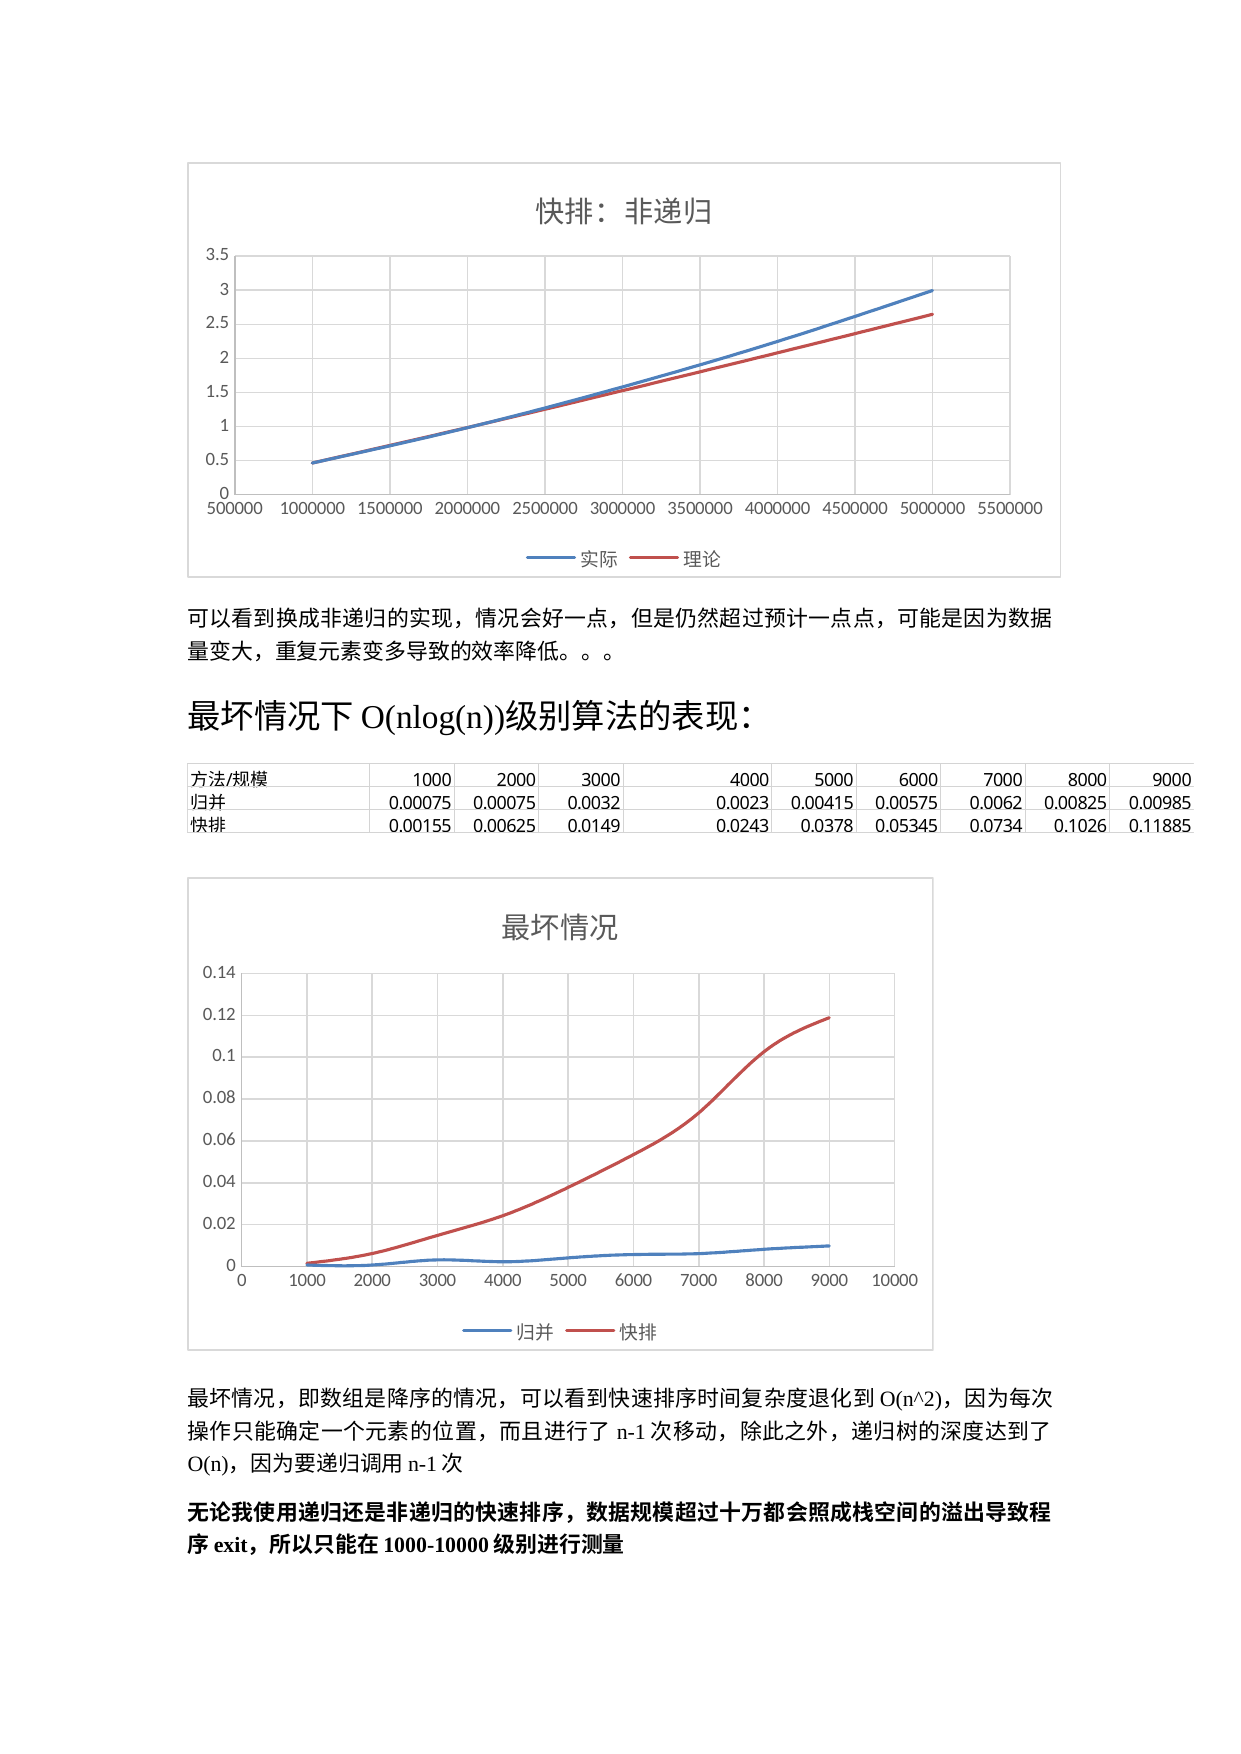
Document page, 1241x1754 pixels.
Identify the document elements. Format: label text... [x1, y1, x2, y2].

text 最坏情况，即数组是降序的情况，可以看到快速排序时间复杂度退化到O(n^2)，因为每次操作只能确定一个元素的位置，而且进行了n-1次移动，除此之外，递归树的深度达到了O(n)，因为要递归调用n-1次 [187, 1444, 1053, 1478]
text 最坏情况，即数组是降序的情况，可以看到快速排序时间复杂度退化到O(n^2)，因为每次操作只能确定一个元素的位置，而且进行了n-1次移动，除此之外，递归树的深度达到了O(n)，因为要递归调用n-1次 [187, 1381, 1053, 1419]
text 可以看到换成非递归的实现，情况会好一点，但是仍然超过预计一点点，可能是因为数据量变大，重复元素变多导致的效率降低。。。 [187, 633, 1053, 666]
text 最坏情况下O(nlog(n))级别算法的表现： [187, 682, 1053, 747]
text 无论我使用递归还是非递归的快速排序，数据规模超过十万都会照成栈空间的溢出导致程序exit，所以只能在1000-10000级别进行测量 [187, 1527, 1053, 1559]
